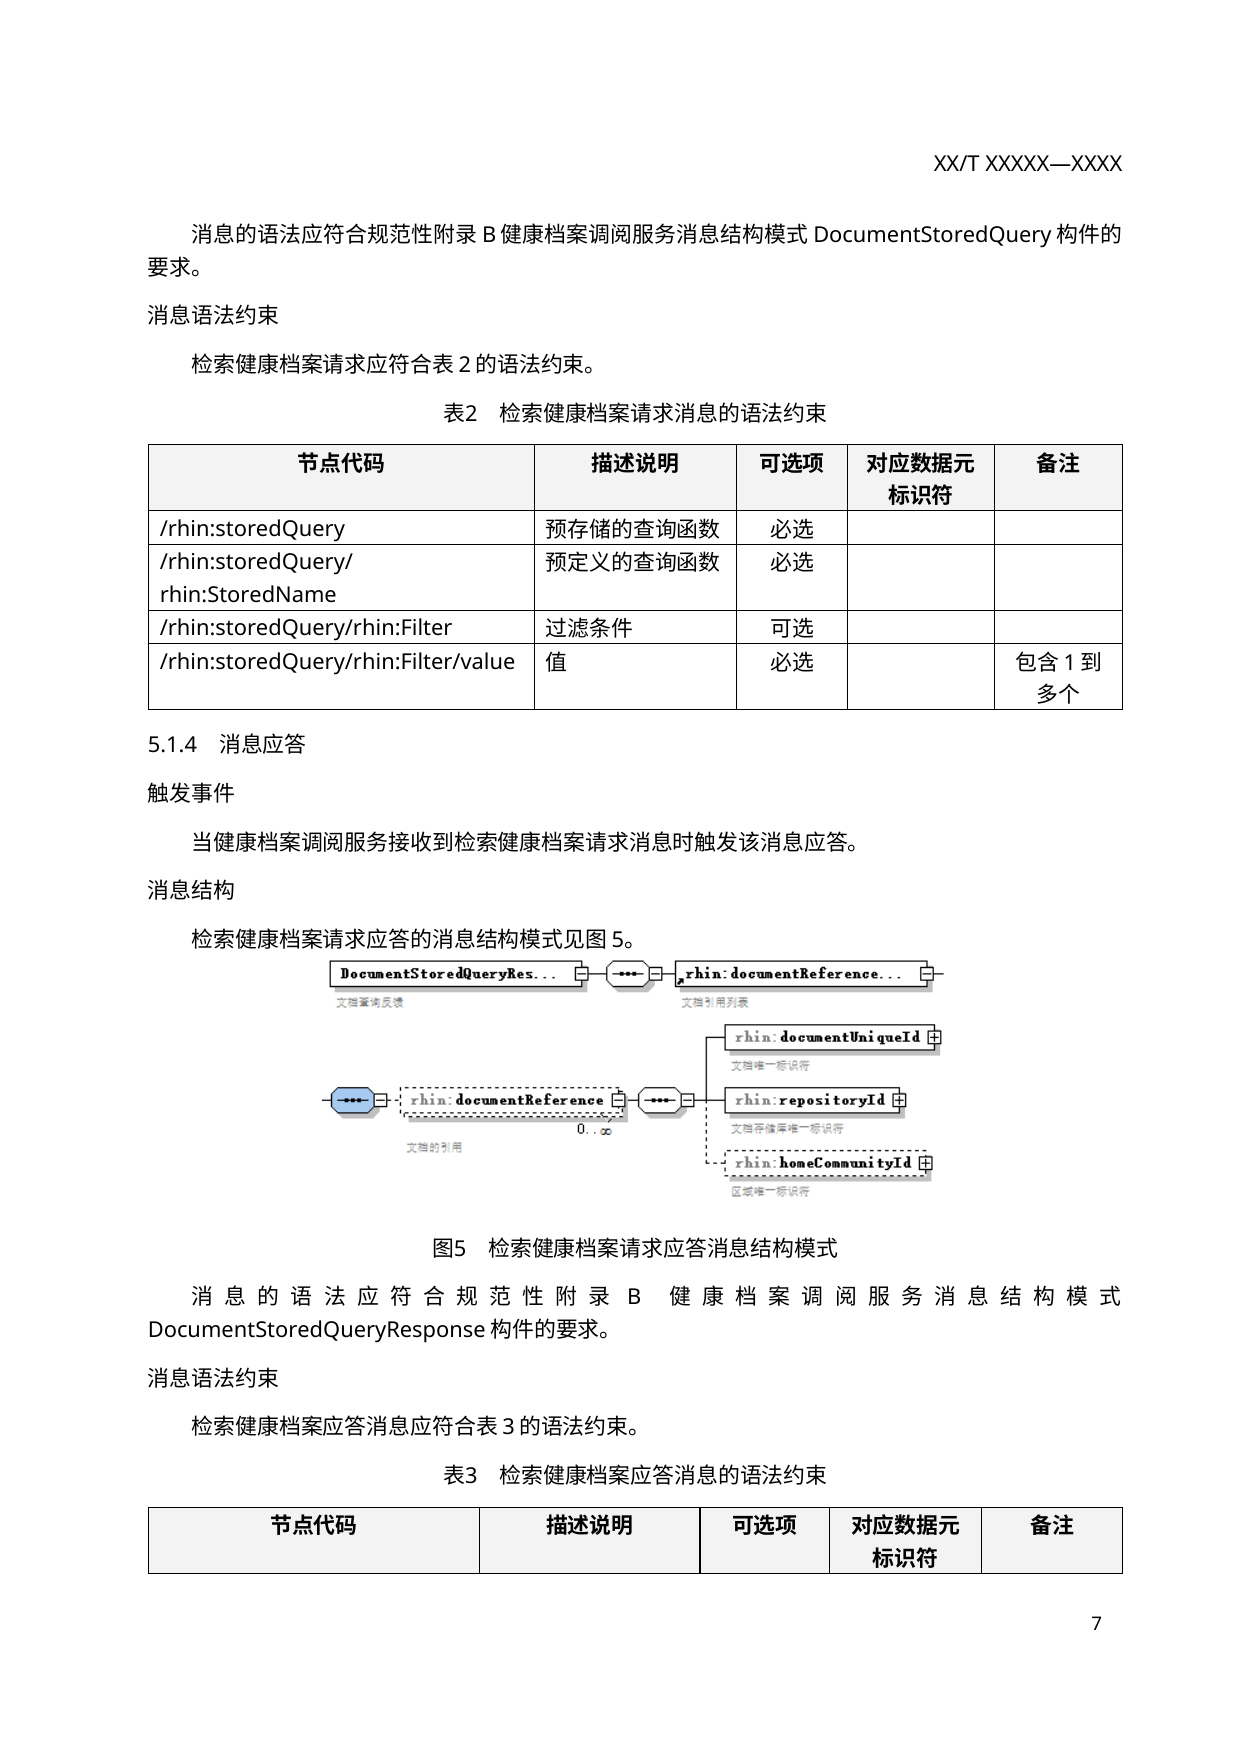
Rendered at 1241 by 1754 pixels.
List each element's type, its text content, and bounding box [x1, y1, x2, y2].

table_cell 必选 [737, 511, 847, 544]
table_cell 预定义的查询函数 [535, 545, 736, 610]
table_cell /rhin:storedQuery [149, 511, 534, 544]
text 消息的语法应符合规范性附录B 健康档案调阅服务消息结构模式DocumentStoredQueryResponse构件的要求。 [148, 1279, 1122, 1344]
table_cell [995, 611, 1122, 643]
table_cell [995, 545, 1122, 610]
table_cell [848, 644, 994, 709]
table_header 可选项 [701, 1508, 829, 1573]
text 当健康档案调阅服务接收到检索健康档案请求消息时触发该消息应答。 [148, 824, 1122, 857]
table_cell 包含1到多个 [995, 644, 1122, 709]
text 消息应答 [148, 727, 1122, 759]
table_header 节点代码 [149, 445, 534, 510]
picture [326, 954, 944, 1014]
table_header 备注 [982, 1508, 1122, 1573]
table_cell 必选 [737, 545, 847, 610]
table_cell 必选 [737, 644, 847, 709]
table_header 对应数据元标识符 [830, 1508, 981, 1573]
table_header 可选项 [737, 445, 847, 510]
text 触发事件 [148, 775, 1122, 808]
table_cell /rhin:storedQuery/rhin:Filter/value [149, 644, 534, 709]
table_header 节点代码 [149, 1508, 479, 1573]
text 检索健康档案应答消息应符合表3的语法约束。 [148, 1409, 1122, 1442]
text 消息的语法应符合规范性附录B健康档案调阅服务消息结构模式DocumentStoredQuery构件的要求。 [148, 217, 1122, 282]
picture [321, 1019, 949, 1208]
table_cell 值 [535, 644, 736, 709]
text 消息结构 [148, 873, 1122, 905]
text 消息语法约束 [148, 298, 1122, 330]
text 检索健康档案请求消息的语法约束 [148, 395, 1122, 428]
text 消息语法约束 [148, 1360, 1122, 1393]
table_cell 过滤条件 [535, 611, 736, 643]
table_cell [995, 511, 1122, 544]
text 检索健康档案应答消息的语法约束 [148, 1458, 1122, 1490]
table_cell [848, 611, 994, 643]
table_cell 可选 [737, 611, 847, 643]
table_cell /rhin:storedQuery/rhin:StoredName [149, 545, 534, 610]
text 检索健康档案请求应答的消息结构模式见图5。 [148, 922, 1122, 954]
table_cell 预存储的查询函数 [535, 511, 736, 544]
table_header 备注 [995, 445, 1122, 510]
text 检索健康档案请求应答消息结构模式 [148, 1230, 1122, 1263]
table_header 对应数据元标识符 [848, 445, 994, 510]
text 检索健康档案请求应符合表2的语法约束。 [148, 347, 1122, 379]
table_header 描述说明 [535, 445, 736, 510]
table_cell /rhin:storedQuery/rhin:Filter [149, 611, 534, 643]
table_cell [848, 545, 994, 610]
table_header 描述说明 [480, 1508, 699, 1573]
table_cell [848, 511, 994, 544]
